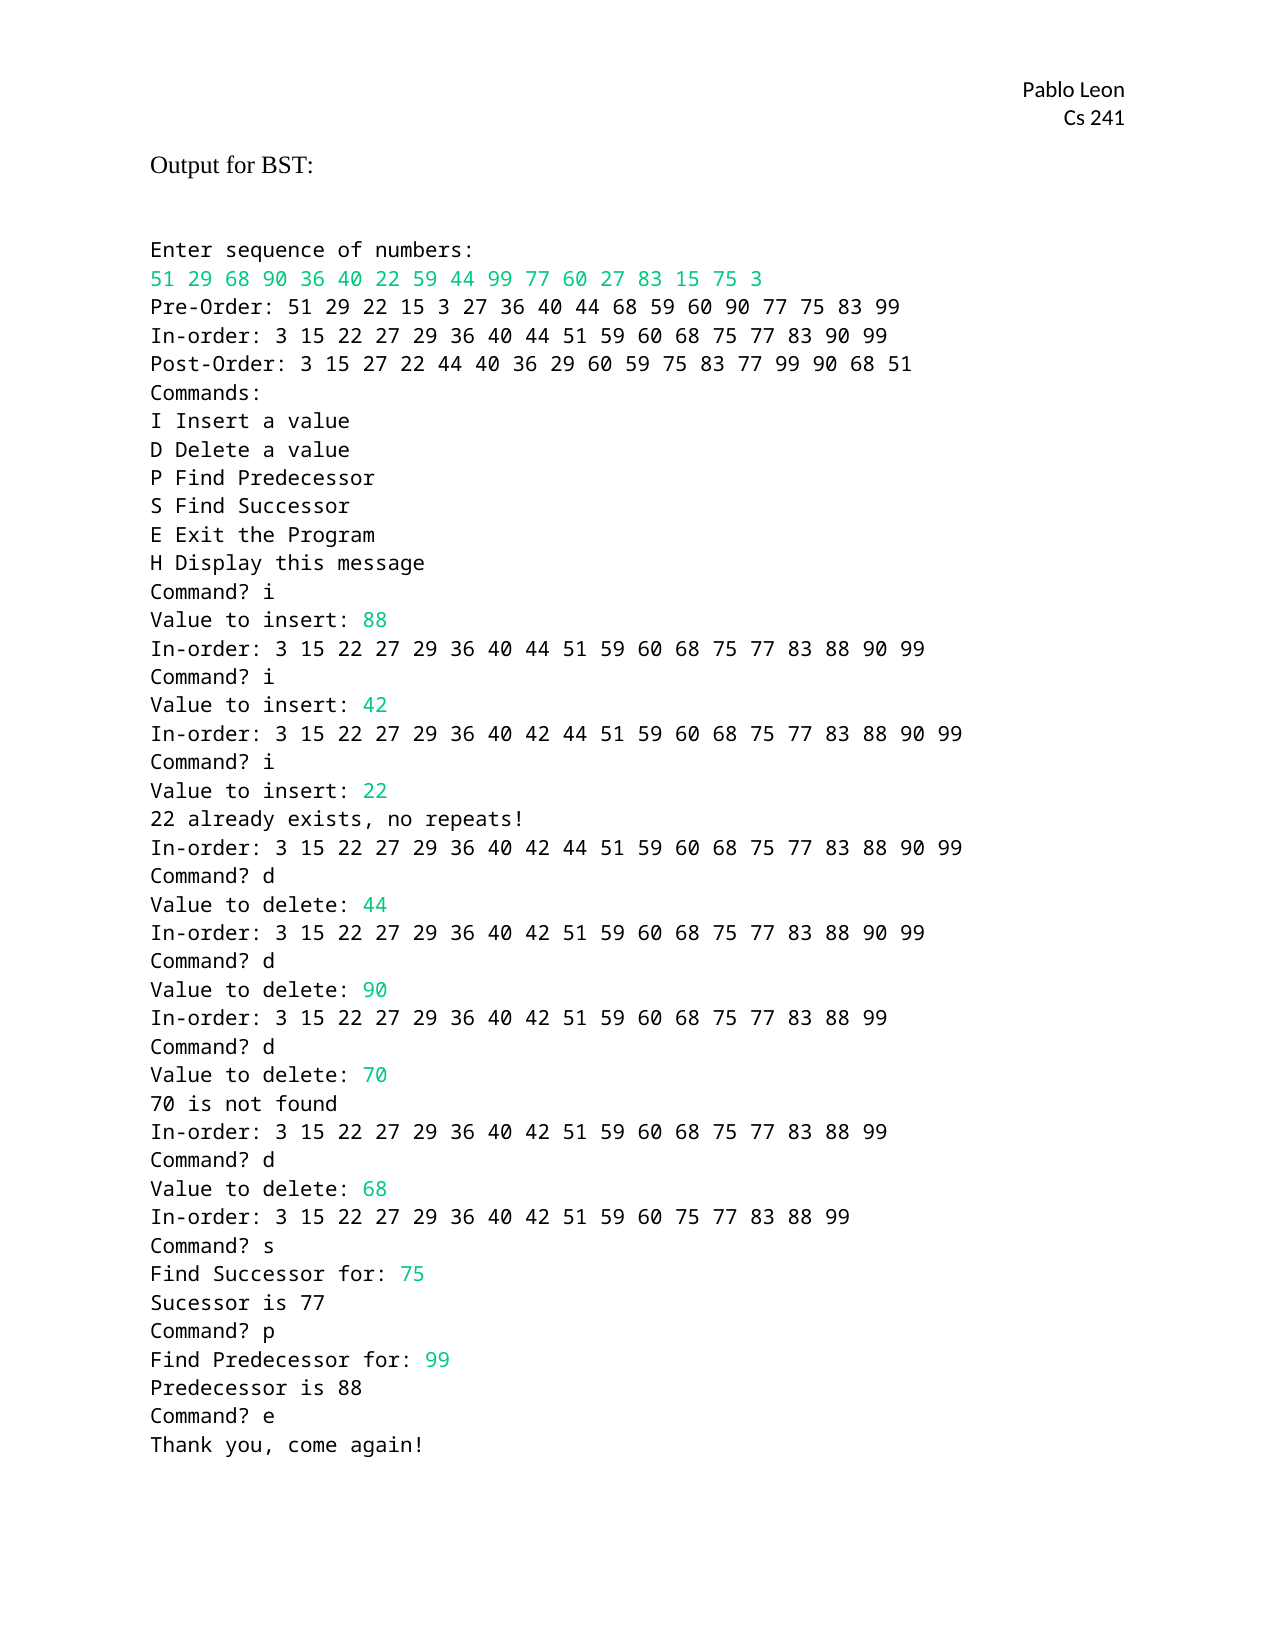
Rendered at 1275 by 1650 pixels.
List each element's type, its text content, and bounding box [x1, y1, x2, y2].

text In-order: 3 15 22 27 29 36 40 42 51 59 60 68 75 77 83 88 90 99 [150, 918, 1125, 947]
text H Display this message [150, 548, 1125, 577]
text Value to delete: 70 [150, 1060, 1125, 1089]
text Predecessor is 88 [150, 1373, 1125, 1402]
text D Delete a value [150, 435, 1125, 463]
text Find Predecessor for: 99 [150, 1345, 1125, 1373]
text In-order: 3 15 22 27 29 36 40 42 44 51 59 60 68 75 77 83 88 90 99 [150, 833, 1125, 861]
text In-order: 3 15 22 27 29 36 40 42 51 59 60 68 75 77 83 88 99 [150, 1117, 1125, 1146]
text Value to delete: 44 [150, 890, 1125, 918]
text P Find Predecessor [150, 463, 1125, 492]
text Value to delete: 68 [150, 1174, 1125, 1202]
text Command? i [150, 747, 1125, 776]
text 22 already exists, no repeats! [150, 804, 1125, 833]
text Thank you, come again! [150, 1430, 1125, 1458]
text Command? d [150, 861, 1125, 890]
text Value to insert: 22 [150, 776, 1125, 804]
text I Insert a value [150, 406, 1125, 435]
text In-order: 3 15 22 27 29 36 40 44 51 59 60 68 75 77 83 90 99 [150, 321, 1125, 349]
text Find Successor for: 75 [150, 1259, 1125, 1288]
text In-order: 3 15 22 27 29 36 40 42 51 59 60 68 75 77 83 88 99 [150, 1003, 1125, 1032]
text Post-Order: 3 15 27 22 44 40 36 29 60 59 75 83 77 99 90 68 51 [150, 349, 1125, 378]
text Value to insert: 42 [150, 691, 1125, 719]
text Output for BST: [150, 150, 1125, 179]
text Commands: [150, 378, 1125, 406]
text In-order: 3 15 22 27 29 36 40 44 51 59 60 68 75 77 83 88 90 99 [150, 634, 1125, 662]
text Command? d [150, 947, 1125, 975]
text Command? i [150, 577, 1125, 605]
text Command? d [150, 1146, 1125, 1174]
text 70 is not found [150, 1089, 1125, 1117]
text Command? i [150, 662, 1125, 691]
text Command? s [150, 1231, 1125, 1259]
text Value to delete: 90 [150, 975, 1125, 1003]
text Command? d [150, 1032, 1125, 1060]
text Command? p [150, 1316, 1125, 1345]
text Pre-Order: 51 29 22 15 3 27 36 40 44 68 59 60 90 77 75 83 99 [150, 292, 1125, 321]
text In-order: 3 15 22 27 29 36 40 42 51 59 60 75 77 83 88 99 [150, 1202, 1125, 1231]
text Sucessor is 77 [150, 1288, 1125, 1316]
text E Exit the Program [150, 520, 1125, 548]
text In-order: 3 15 22 27 29 36 40 42 44 51 59 60 68 75 77 83 88 90 99 [150, 719, 1125, 747]
text S Find Successor [150, 492, 1125, 520]
text Value to insert: 88 [150, 605, 1125, 634]
text 51 29 68 90 36 40 22 59 44 99 77 60 27 83 15 75 3 [150, 264, 1125, 292]
text Enter sequence of numbers: [150, 236, 1125, 264]
text Command? e [150, 1402, 1125, 1430]
